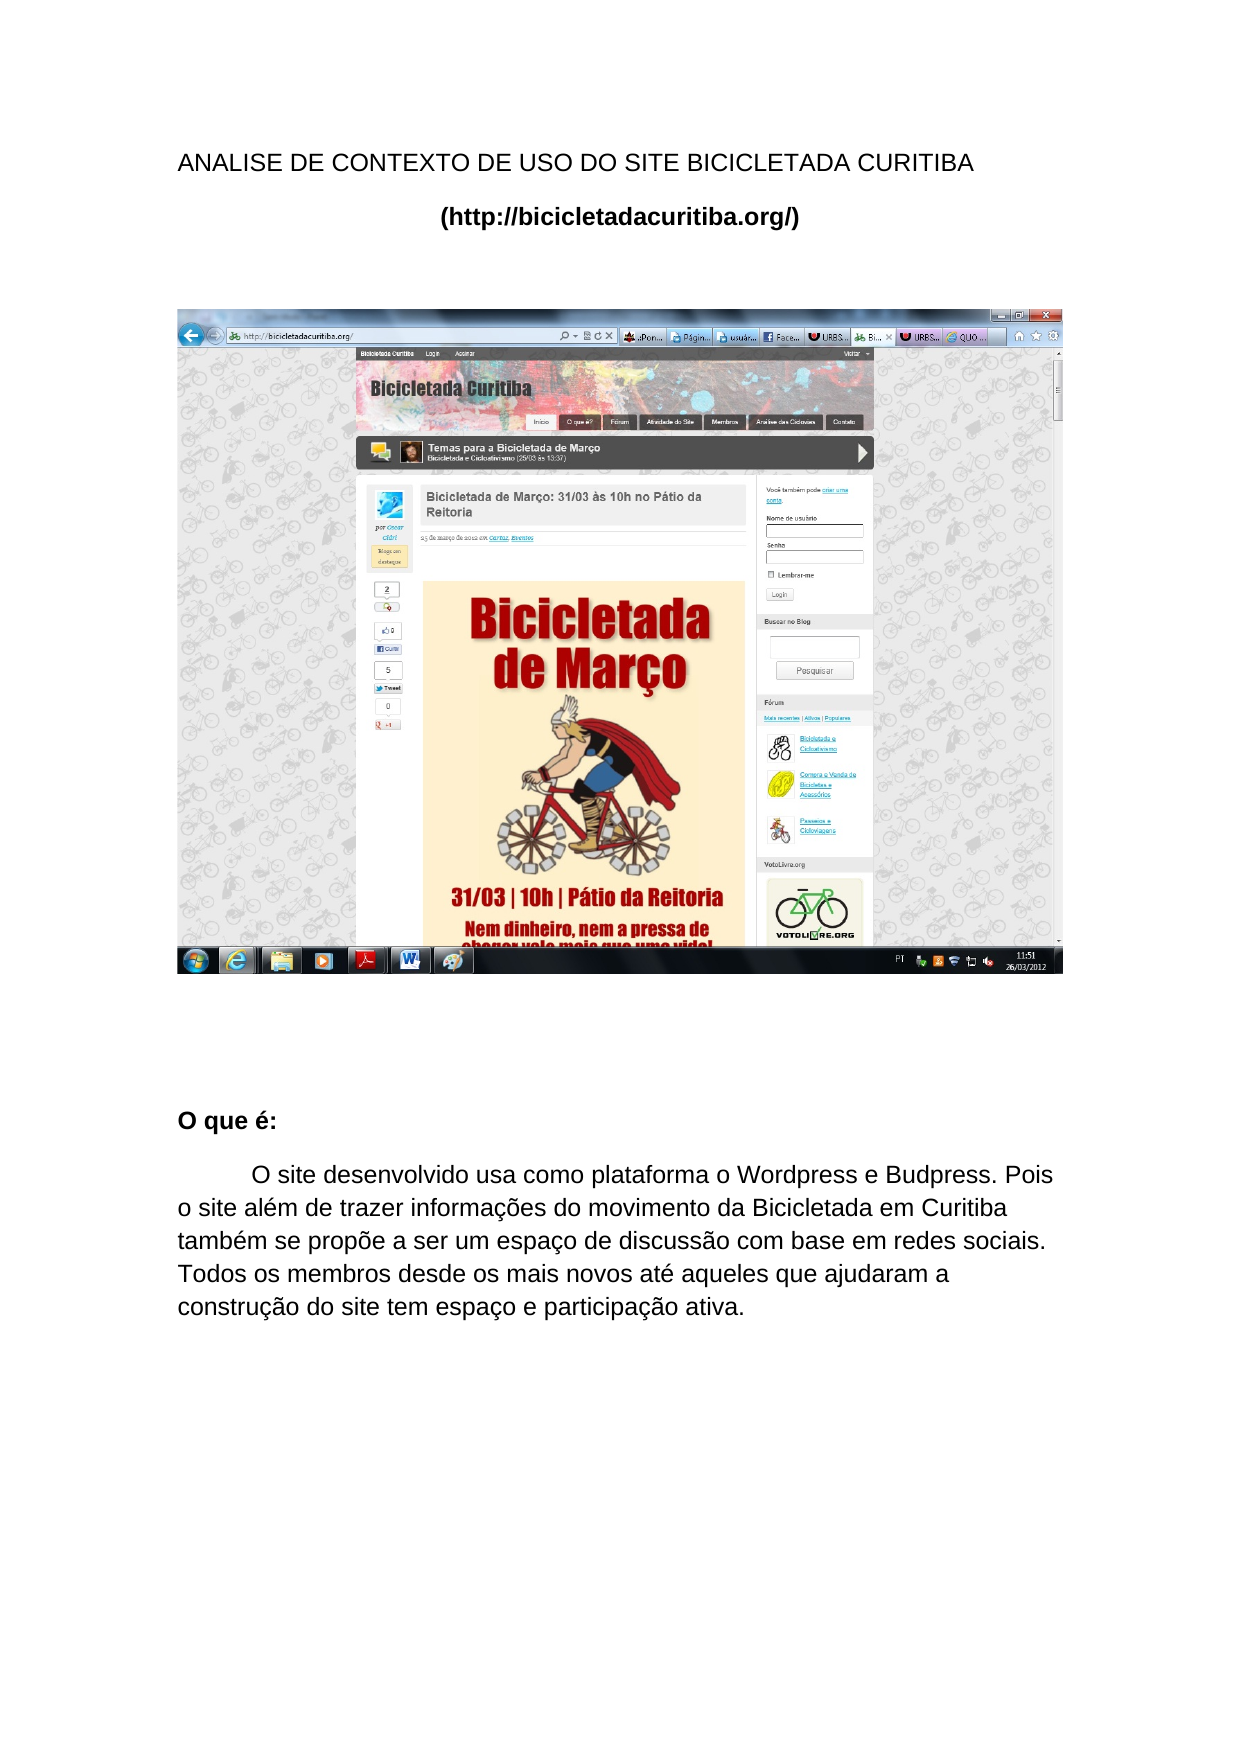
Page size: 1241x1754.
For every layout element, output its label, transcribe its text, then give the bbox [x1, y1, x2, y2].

text O site desenvolvido usa como plataforma o Wordpress e Budpress. Pois o site além de trazer informações do movimento da Bicicletada em Curitiba também se propõe a ser um espaço de discussão com base em redes sociais. Todos os membros desde os mais novos até aqueles que ajudaram a construção do site tem espaço e participação ativa. [177, 1160, 1063, 1321]
text ANALISE DE CONTEXTO DE USO DO SITE BICICLETADA CURITIBA [177, 148, 1063, 176]
text (http://bicicletadacuritiba.org/) [177, 201, 1063, 230]
picture [177, 309, 1063, 974]
text O que é: [177, 1106, 1063, 1135]
